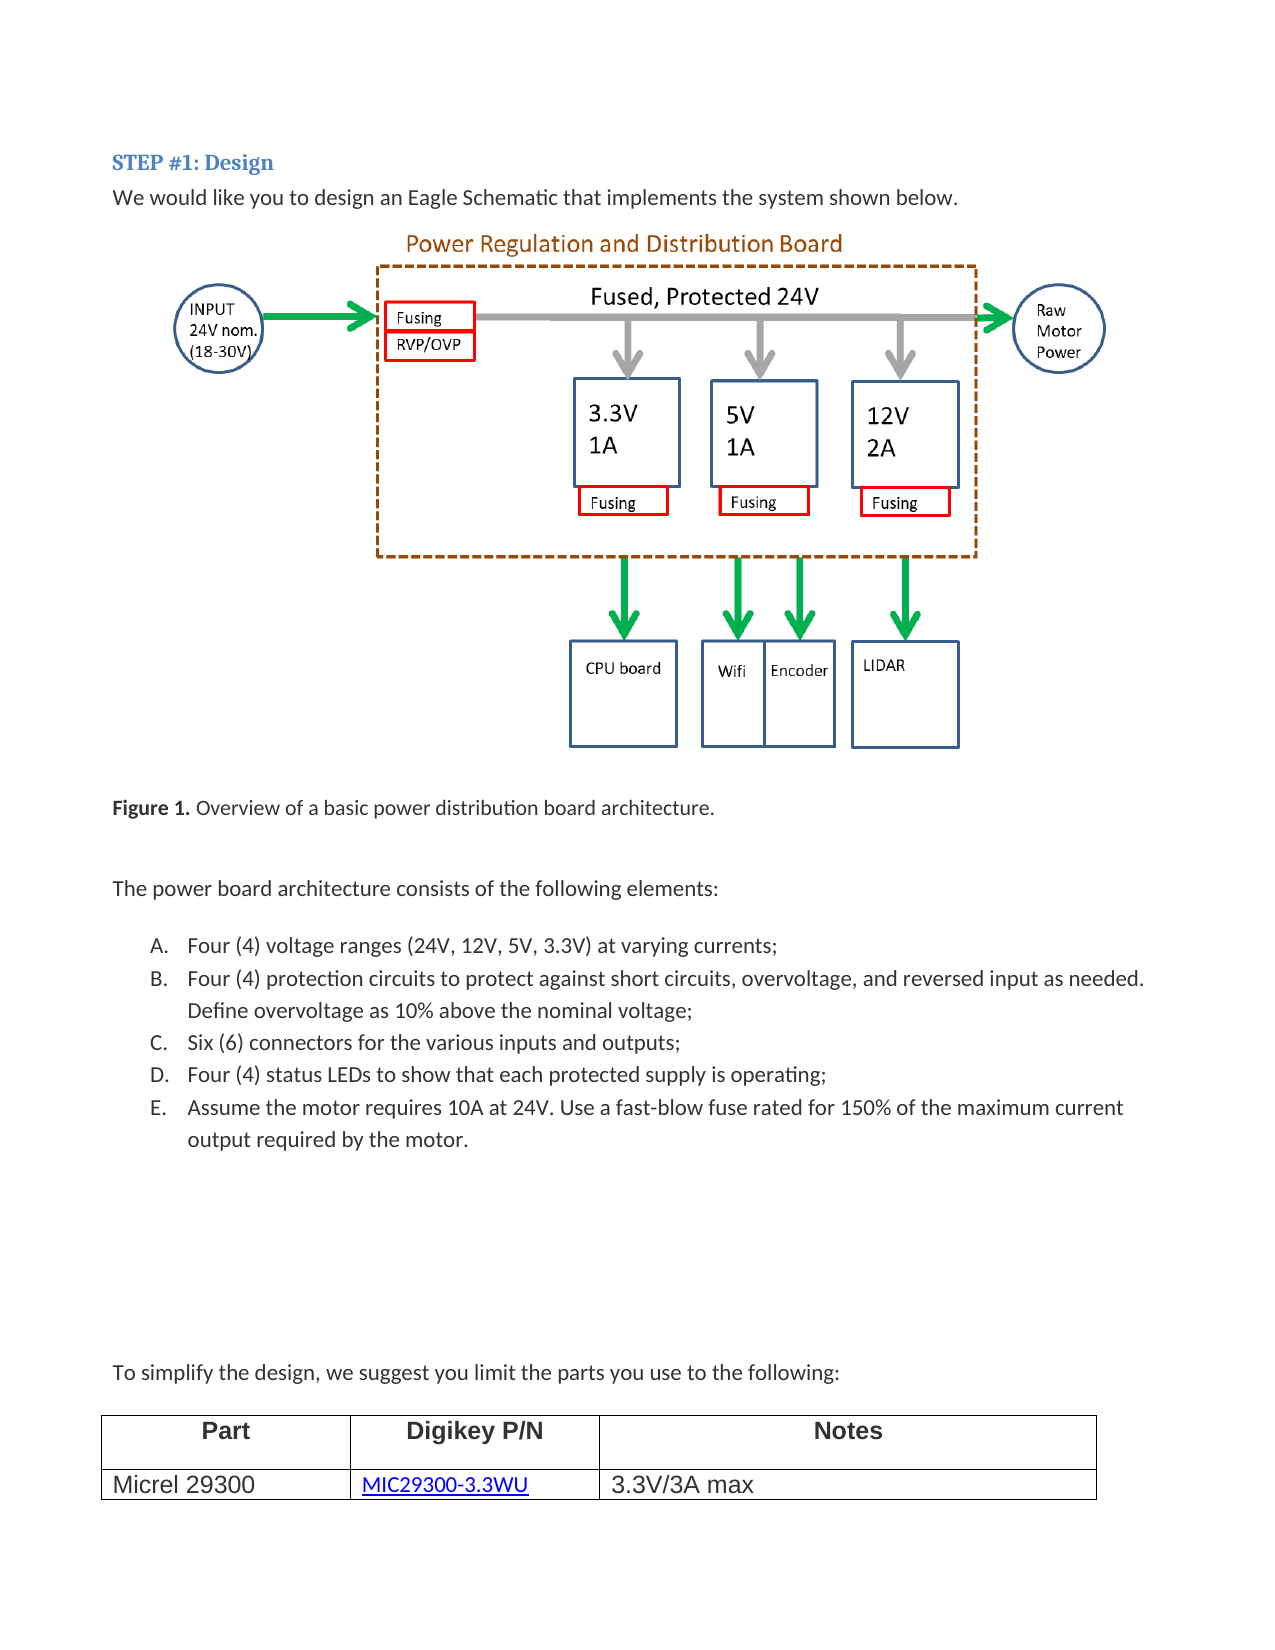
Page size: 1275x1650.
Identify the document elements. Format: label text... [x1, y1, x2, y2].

list Six (6) connectors for the various inputs and outputs; [150, 1028, 1162, 1056]
list Assume the motor requires 10A at 24V. Use a fast-blow fuse rated for 150% of the maximum current output required by the motor. [150, 1093, 1162, 1153]
table_cell Figure 1. Overview of a basic power distribution board architecture. [101, 794, 1174, 845]
table_cell Micrel 29300 [102, 1470, 350, 1499]
table_header Notes [600, 1416, 1096, 1469]
list Four (4) voltage ranges (24V, 12V, 5V, 3.3V) at varying currents; [150, 932, 1162, 960]
table_header Part [102, 1416, 350, 1469]
list Four (4) protection circuits to protect against short circuits, overvoltage, and reversed input as needed. Define overvoltage as 10% above the nominal voltage; [150, 964, 1162, 1024]
text The power board architecture consists of the following elements: [112, 874, 1162, 902]
subtitle STEP #1: Design [112, 150, 1162, 176]
picture [150, 216, 1125, 770]
table_cell 3.3V/3A max [600, 1470, 1096, 1499]
subtitle We would like you to design an Eagle Schematic that implements the system shown below. [112, 183, 1162, 211]
table_cell MIC29300-3.3WU [351, 1470, 599, 1499]
text To simplify the design, we suggest you limit the parts you use to the following: [112, 1358, 1162, 1386]
table_header Digikey P/N [351, 1416, 599, 1469]
table_header [101, 217, 1174, 794]
list Four (4) status LEDs to show that each protected supply is operating; [150, 1060, 1162, 1088]
